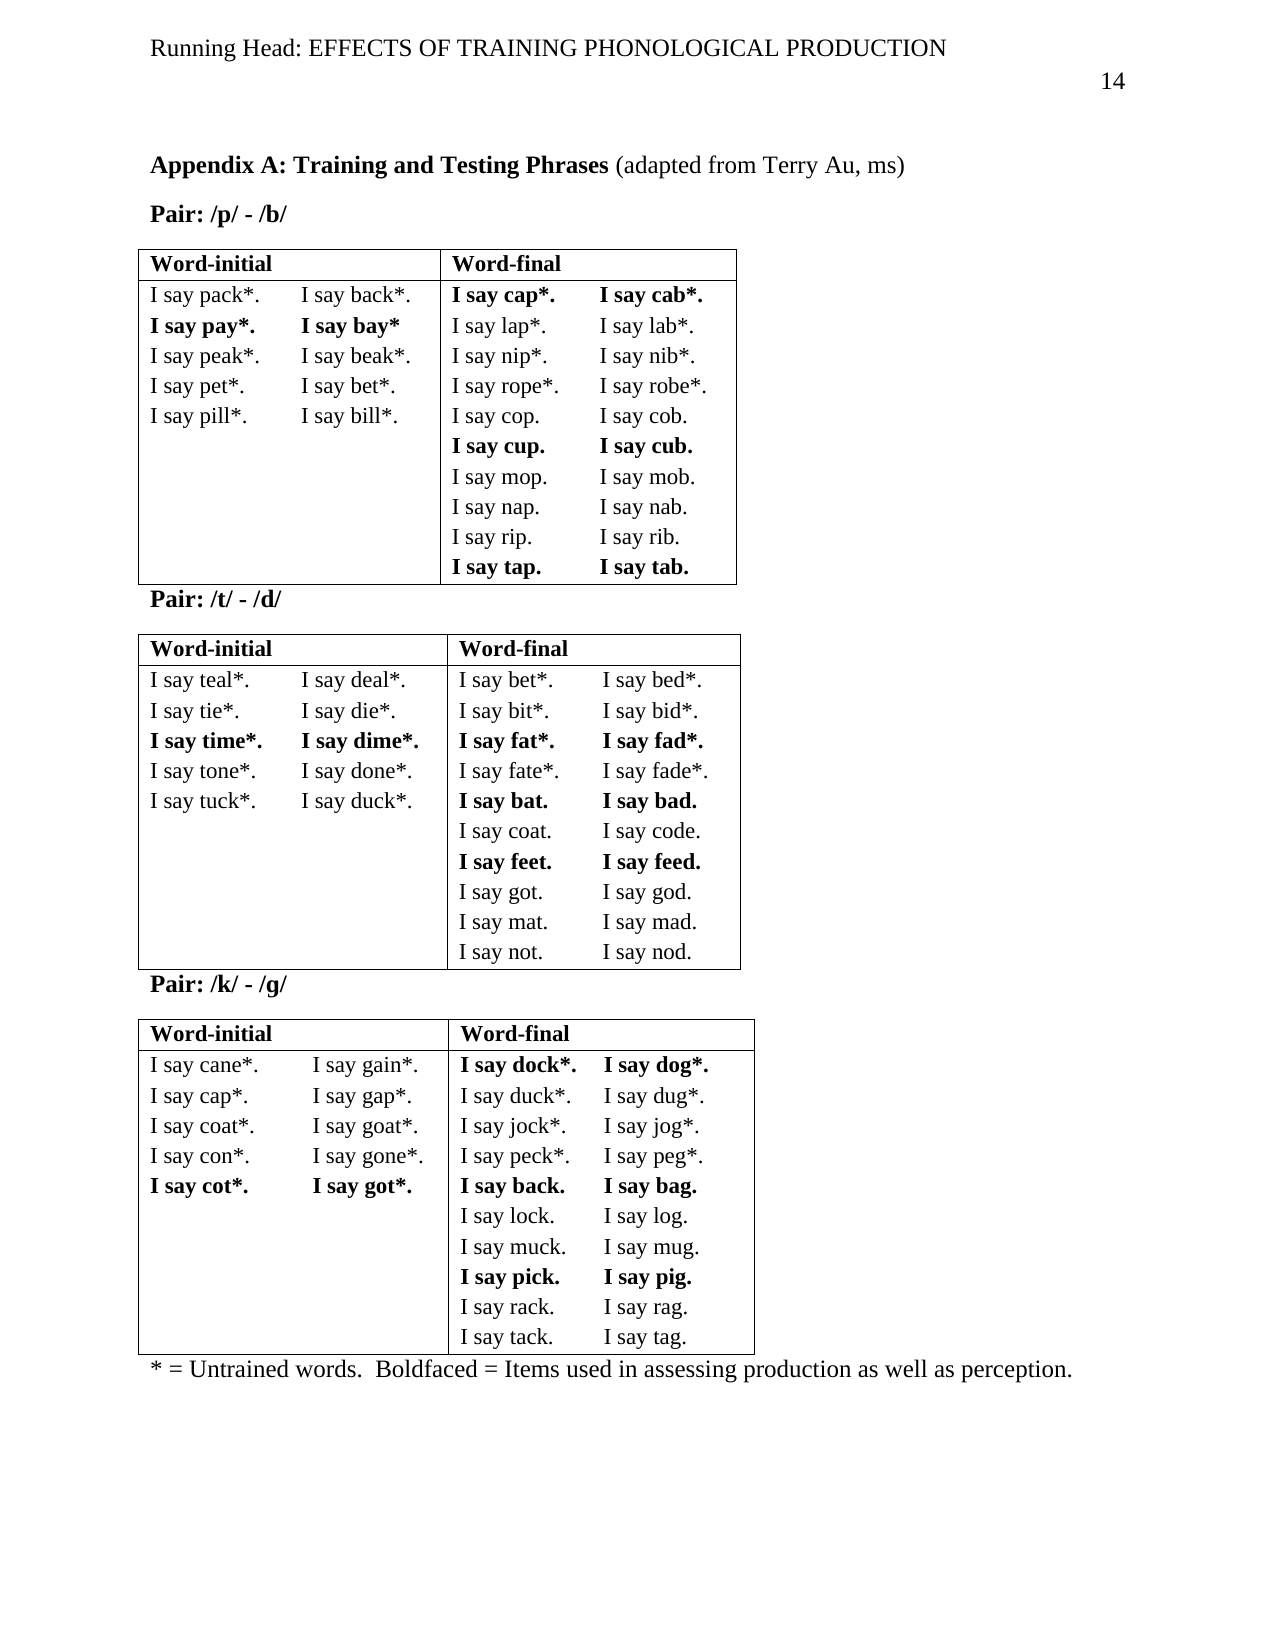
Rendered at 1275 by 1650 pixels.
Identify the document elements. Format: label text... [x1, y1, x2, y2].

table_cell I say deal*. I say die*. I say dime*. I say done*. I say duck*. [290, 666, 447, 968]
table_cell I say dog*. I say dug*. I say jog*. I say peg*. I say bag. I say log. I say mug. I say pig. I say rag. I say tag. [592, 1051, 754, 1353]
text * = Untrained words. Boldfaced = Items used in assessing production as well as perception. [150, 1354, 1125, 1383]
table_cell I say cab*. I say lab*. I say nib*. I say robe*. I say cob. I say cub. I say mob. I say nab. I say rib. I say tab. [588, 281, 736, 583]
table_header Word-initial [139, 250, 440, 280]
text Pair: /t/ - /d/ [150, 584, 1125, 613]
table_header Word-initial [139, 635, 447, 665]
table_header Word-final [448, 635, 740, 665]
text Pair: /k/ - /ɡ/ [150, 969, 1125, 998]
text Pair: /p/ - /b/ [150, 199, 1125, 228]
table_cell I say bed*. I say bid*. I say fad*. I say fade*. I say bad. I say code. I say feed. I say god. I say mad. I say nod. [591, 666, 740, 968]
table_header Word-final [449, 1020, 754, 1050]
table_cell I say teal*. I say tie*. I say time*. I say tone*. I say tuck*. [139, 666, 290, 968]
table_cell I say dock*. I say duck*. I say jock*. I say peck*. I say back. I say lock. I say muck. I say pick. I say rack. I say tack. [449, 1051, 592, 1353]
table_cell I say pack*. I say pay*. I say peak*. I say pet*. I say pill*. [139, 281, 289, 583]
table_cell I say bet*. I say bit*. I say fat*. I say fate*. I say bat. I say coat. I say feet. I say got. I say mat. I say not. [448, 666, 591, 968]
table_cell I say cap*. I say lap*. I say nip*. I say rope*. I say cop. I say cup. I say mop. I say nap. I say rip. I say tap. [441, 281, 588, 583]
table_cell I say back*. I say bay* I say beak*. I say bet*. I say bill*. [290, 281, 440, 583]
text Appendix A: Training and Testing Phrases (adapted from Terry Au, ms) [150, 150, 1125, 179]
table_cell I say cane*. I say cap*. I say coat*. I say con*. I say cot*. [139, 1051, 301, 1353]
table_cell I say gain*. I say gap*. I say goat*. I say gone*. I say got*. [301, 1051, 448, 1353]
table_header Word-initial [139, 1020, 448, 1050]
table_header Word-final [441, 250, 736, 280]
